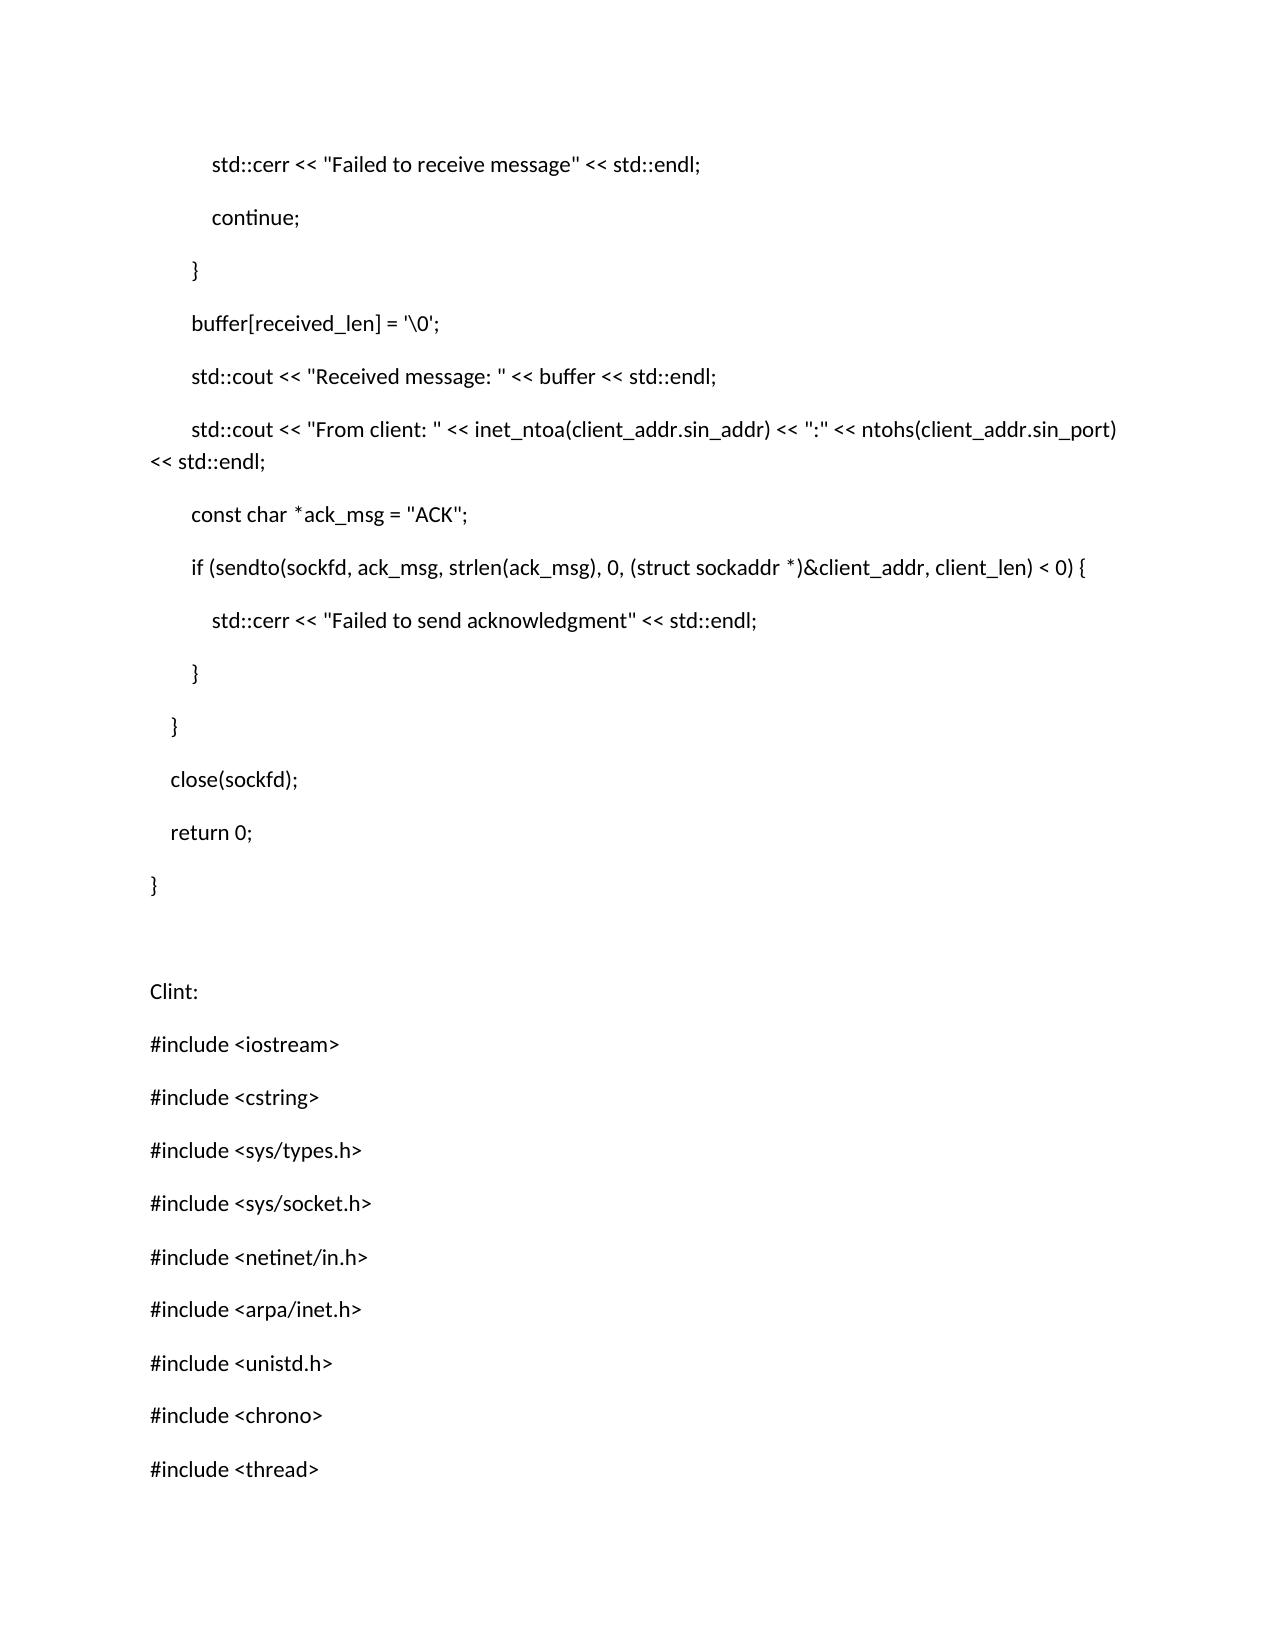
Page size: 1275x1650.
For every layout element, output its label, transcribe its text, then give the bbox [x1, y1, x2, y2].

text std::cerr << "Failed to send acknowledgment" << std::endl; [150, 606, 1125, 634]
text #include <cstring> [150, 1083, 1125, 1112]
text if (sendto(sockfd, ack_msg, strlen(ack_msg), 0, (struct sockaddr *)&client_addr, client_len) < 0) { [150, 553, 1125, 581]
text #include <netinet/in.h> [150, 1243, 1125, 1271]
text #include <sys/types.h> [150, 1137, 1125, 1164]
text } [150, 871, 1125, 899]
text #include <arpa/inet.h> [150, 1296, 1125, 1324]
text const char *ack_msg = "ACK"; [150, 500, 1125, 528]
text continue; [150, 203, 1125, 231]
text return 0; [150, 818, 1125, 846]
text } [150, 256, 1125, 284]
text #include <sys/socket.h> [150, 1189, 1125, 1218]
text #include <unistd.h> [150, 1349, 1125, 1377]
text #include <iostream> [150, 1031, 1125, 1058]
text #include <thread> [150, 1455, 1125, 1483]
text std::cout << "Received message: " << buffer << std::endl; [150, 362, 1125, 390]
text #include <chrono> [150, 1402, 1125, 1430]
text close(sockfd); [150, 765, 1125, 793]
text std::cerr << "Failed to receive message" << std::endl; [150, 150, 1125, 178]
text } [150, 712, 1125, 740]
text } [150, 659, 1125, 687]
text buffer[received_len] = '\0'; [150, 309, 1125, 337]
text std::cout << "From client: " << inet_ntoa(client_addr.sin_addr) << ":" << ntohs(client_addr.sin_port) << std::endl; [150, 415, 1125, 475]
text Clint: [150, 977, 1125, 1006]
